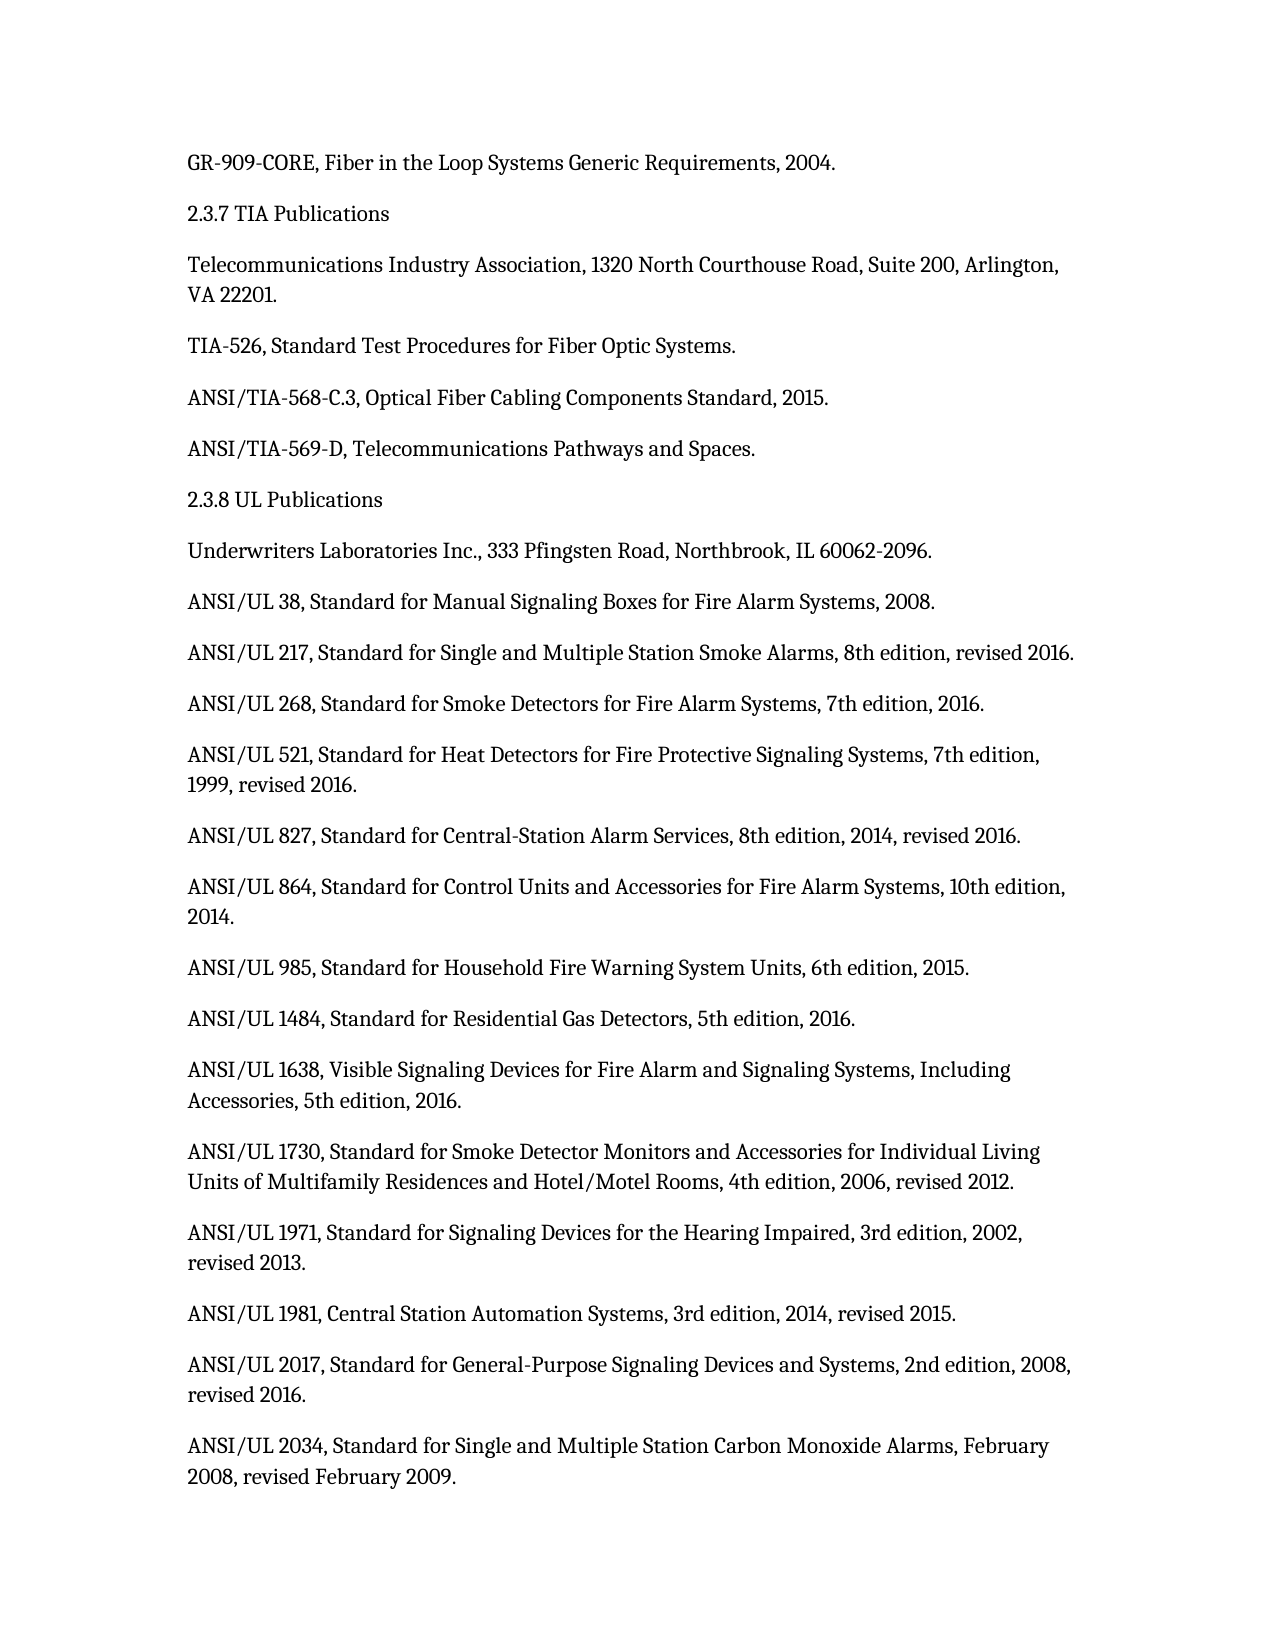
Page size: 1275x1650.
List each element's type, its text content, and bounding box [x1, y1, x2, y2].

text ANSI/UL 2034, Standard for Single and Multiple Station Carbon Monoxide Alarms, February 2008, revised February 2009. [187, 1433, 1087, 1490]
text Underwriters Laboratories Inc., 333 Pfingsten Road, Northbrook, IL 60062-2096. [187, 537, 1087, 564]
text 2.3.7 TIA Publications [187, 201, 1087, 227]
text ANSI/UL 1484, Standard for Residential Gas Detectors, 5th edition, 2016. [187, 1006, 1087, 1033]
text ANSI/UL 827, Standard for Central-Station Alarm Services, 8th edition, 2014, revised 2016. [187, 823, 1087, 849]
text ANSI/UL 1730, Standard for Smoke Detector Monitors and Accessories for Individual Living Units of Multifamily Residences and Hotel/Motel Rooms, 4th edition, 2006, revised 2012. [187, 1138, 1087, 1195]
text GR-909-CORE, Fiber in the Loop Systems Generic Requirements, 2004. [187, 150, 1087, 176]
text ANSI/UL 38, Standard for Manual Signaling Boxes for Fire Alarm Systems, 2008. [187, 588, 1087, 615]
text ANSI/UL 217, Standard for Single and Multiple Station Smoke Alarms, 8th edition, revised 2016. [187, 639, 1087, 666]
text ANSI/UL 985, Standard for Household Fire Warning System Units, 6th edition, 2015. [187, 955, 1087, 982]
text ANSI/UL 1971, Standard for Signaling Devices for the Hearing Impaired, 3rd edition, 2002, revised 2013. [187, 1220, 1087, 1276]
text ANSI/UL 521, Standard for Heat Detectors for Fire Protective Signaling Systems, 7th edition, 1999, revised 2016. [187, 742, 1087, 798]
text ANSI/UL 2017, Standard for General-Purpose Signaling Devices and Systems, 2nd edition, 2008, revised 2016. [187, 1352, 1087, 1409]
text ANSI/UL 1981, Central Station Automation Systems, 3rd edition, 2014, revised 2015. [187, 1301, 1087, 1327]
text TIA-526, Standard Test Procedures for Fiber Optic Systems. [187, 333, 1087, 360]
text ANSI/TIA-568-C.3, Optical Fiber Cabling Components Standard, 2015. [187, 384, 1087, 411]
text ANSI/TIA-569-D, Telecommunications Pathways and Spaces. [187, 435, 1087, 462]
text ANSI/UL 864, Standard for Control Units and Accessories for Fire Alarm Systems, 10th edition, 2014. [187, 874, 1087, 931]
text ANSI/UL 268, Standard for Smoke Detectors for Fire Alarm Systems, 7th edition, 2016. [187, 691, 1087, 717]
text Telecommunications Industry Association, 1320 North Courthouse Road, Suite 200, Arlington, VA 22201. [187, 252, 1087, 309]
text ANSI/UL 1638, Visible Signaling Devices for Fire Alarm and Signaling Systems, Including Accessories, 5th edition, 2016. [187, 1057, 1087, 1114]
text 2.3.8 UL Publications [187, 486, 1087, 513]
